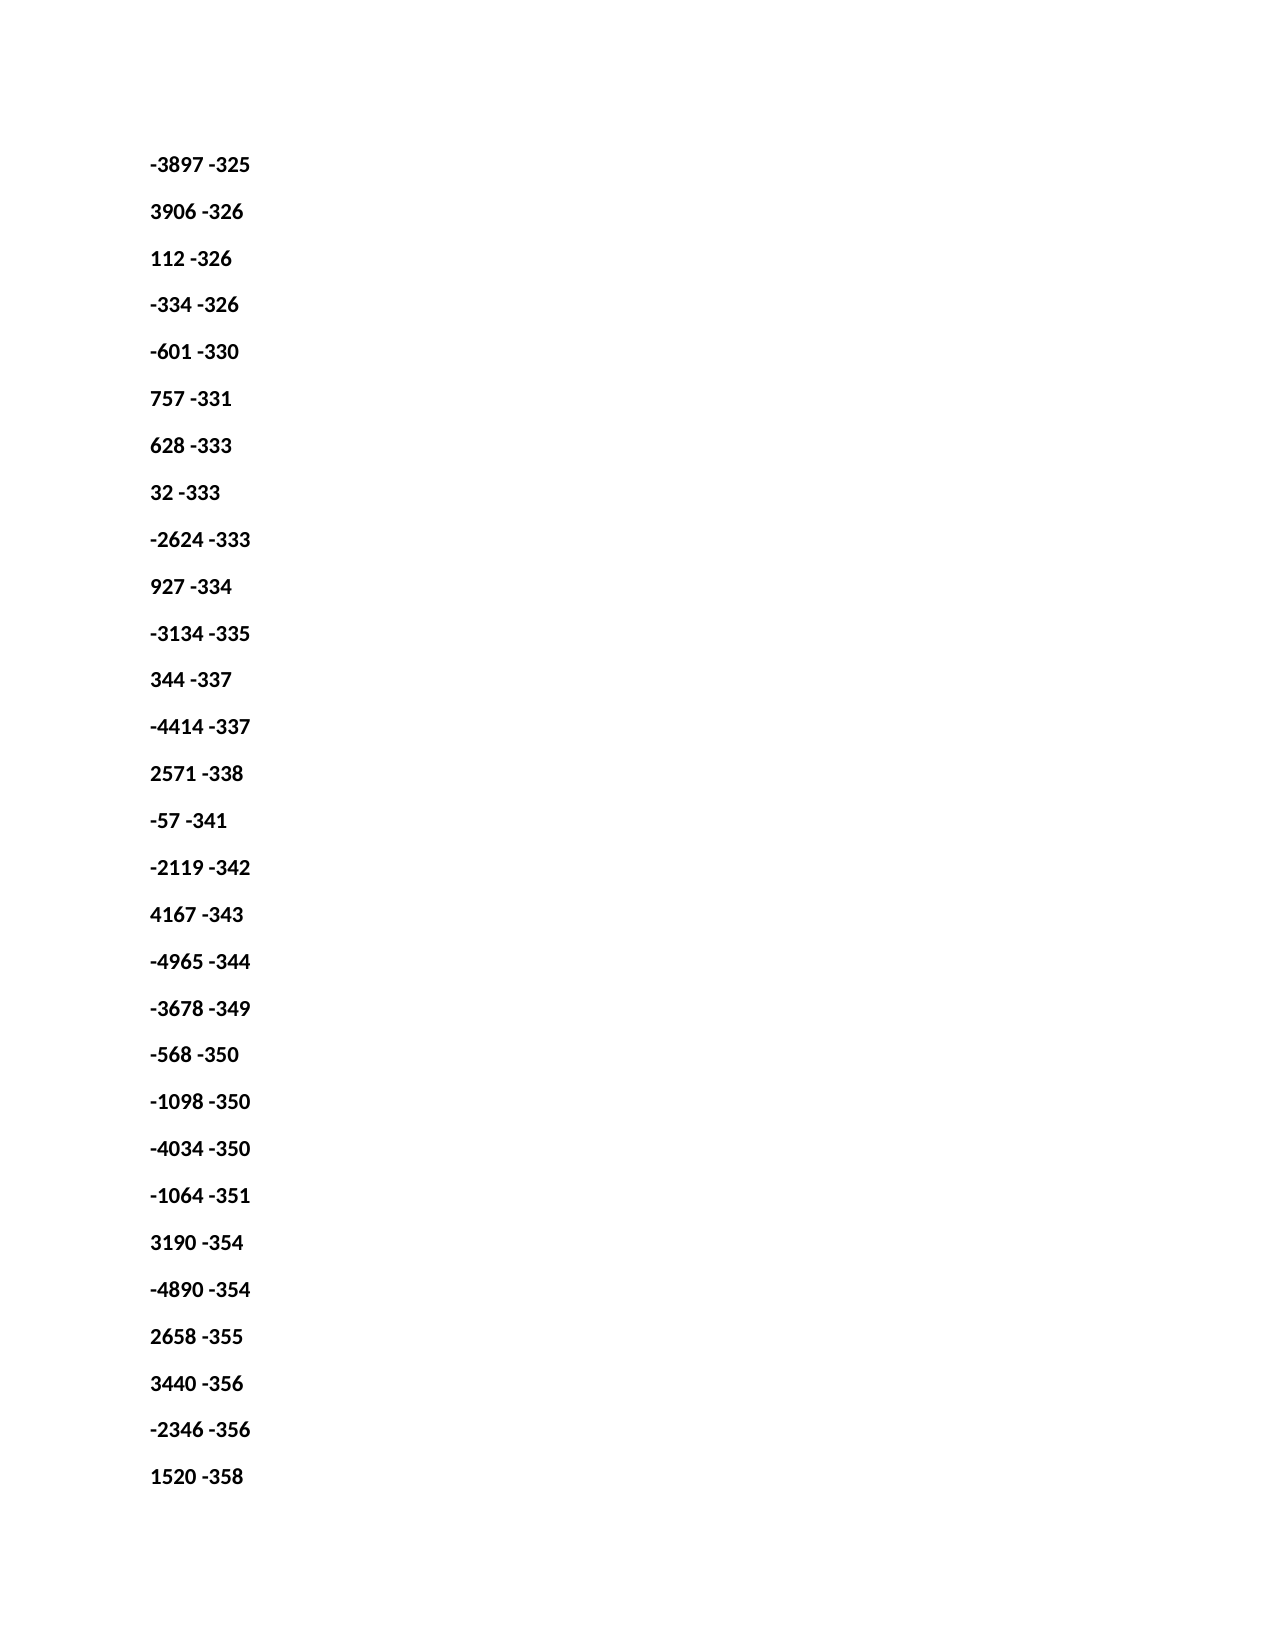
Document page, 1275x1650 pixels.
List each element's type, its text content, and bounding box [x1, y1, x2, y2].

text -1064 -351 [150, 1181, 1125, 1209]
text 32 -333 [150, 478, 1125, 506]
text 2571 -338 [150, 759, 1125, 787]
text 1520 -358 [150, 1462, 1125, 1491]
text -334 -326 [150, 291, 1125, 319]
text -4414 -337 [150, 712, 1125, 741]
text -57 -341 [150, 806, 1125, 834]
text 757 -331 [150, 384, 1125, 412]
text 112 -326 [150, 244, 1125, 272]
text 927 -334 [150, 572, 1125, 600]
text -4034 -350 [150, 1134, 1125, 1162]
text 3190 -354 [150, 1228, 1125, 1256]
text 4167 -343 [150, 900, 1125, 928]
text -2119 -342 [150, 853, 1125, 881]
text -3678 -349 [150, 994, 1125, 1022]
text -1098 -350 [150, 1087, 1125, 1116]
text 3906 -326 [150, 197, 1125, 225]
text 628 -333 [150, 431, 1125, 459]
text -3134 -335 [150, 619, 1125, 647]
text -2346 -356 [150, 1416, 1125, 1444]
text -4965 -344 [150, 947, 1125, 975]
text -4890 -354 [150, 1275, 1125, 1303]
text -3897 -325 [150, 150, 1125, 178]
text -2624 -333 [150, 525, 1125, 553]
text 3440 -356 [150, 1369, 1125, 1397]
text 344 -337 [150, 666, 1125, 694]
text 2658 -355 [150, 1322, 1125, 1350]
text -601 -330 [150, 337, 1125, 366]
text -568 -350 [150, 1041, 1125, 1069]
